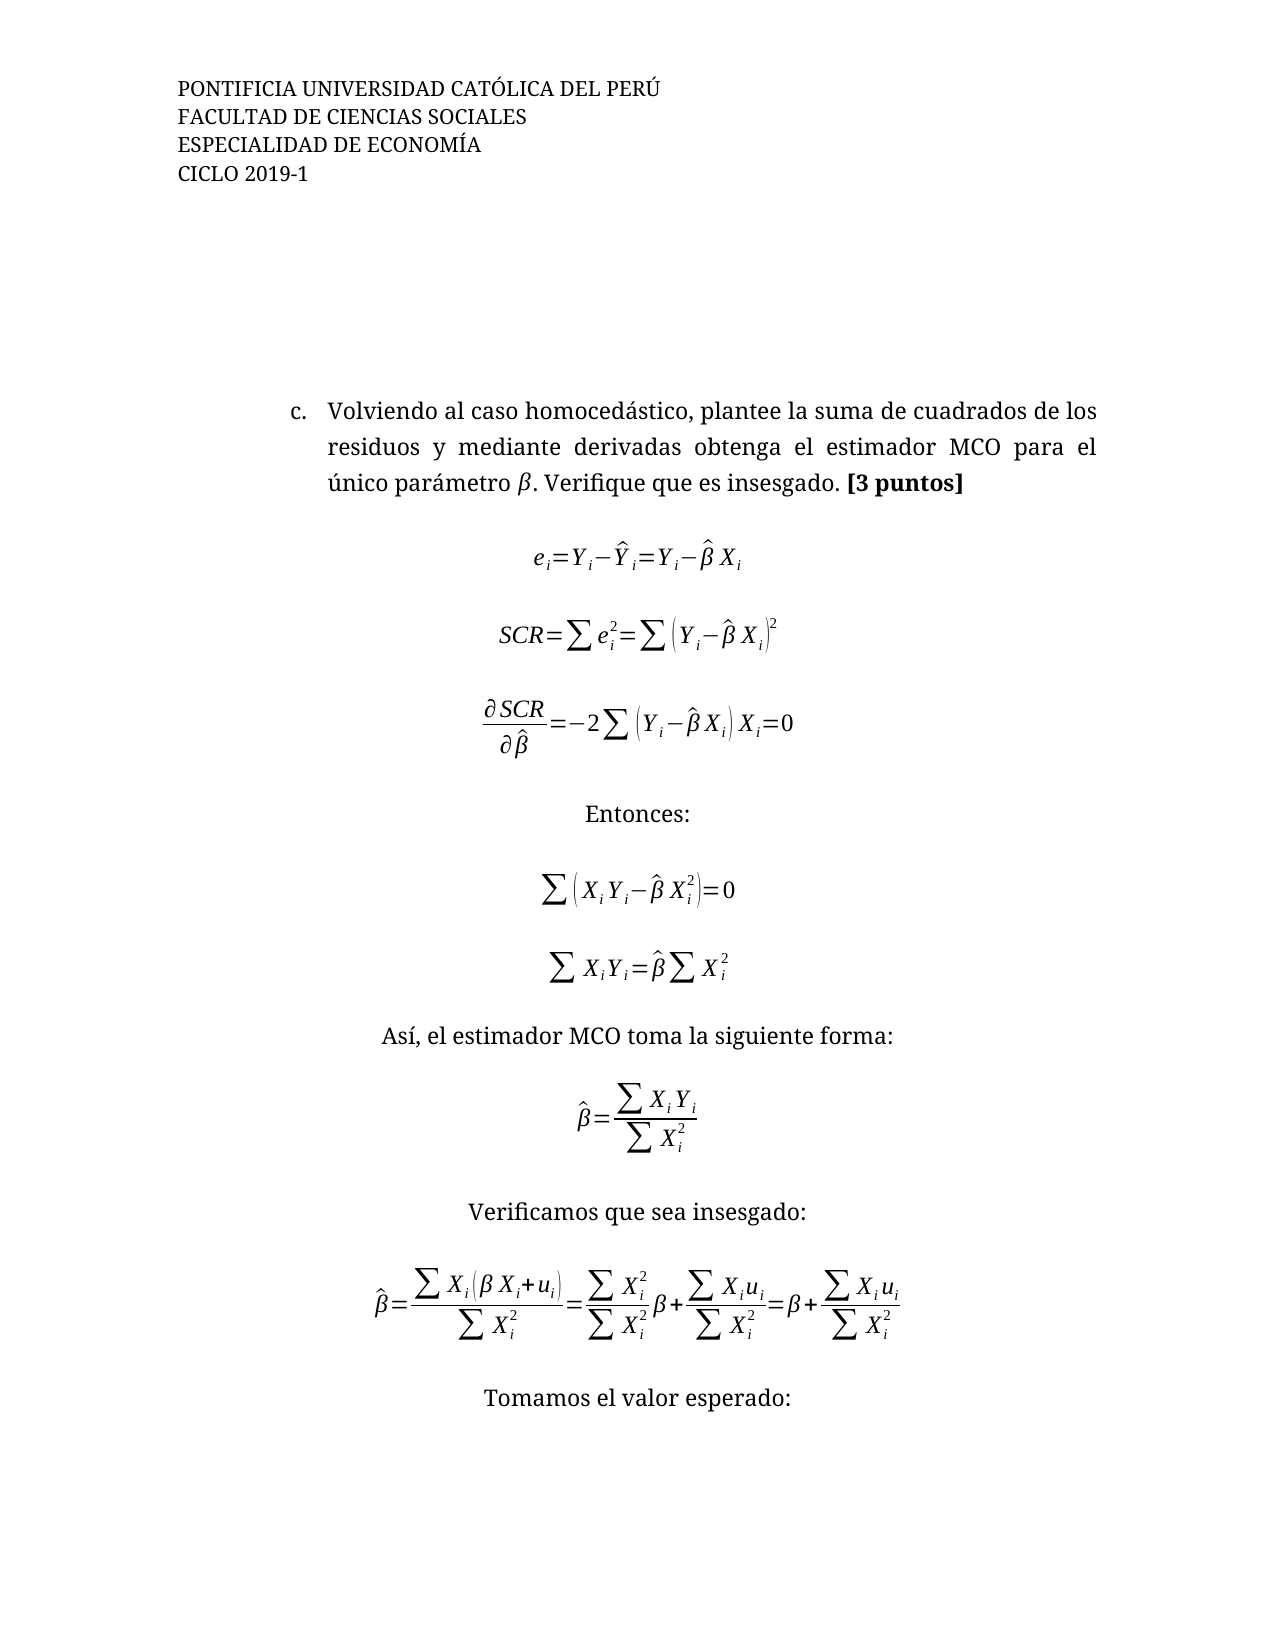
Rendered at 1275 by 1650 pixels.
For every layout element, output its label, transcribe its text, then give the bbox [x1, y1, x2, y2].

text Verificamos que sea insesgado: [177, 1196, 1098, 1227]
text Entonces: [177, 798, 1098, 829]
list Volviendo al caso homocedástico, plantee la suma de cuadrados de los residuos y mediante derivadas obtenga el estimador MCO para el único parámetro . Verifique que es insesgado. [3 puntos] [290, 395, 1098, 498]
text Así, el estimador MCO toma la siguiente forma: [177, 1020, 1098, 1051]
text Tomamos el valor esperado: [177, 1382, 1098, 1414]
